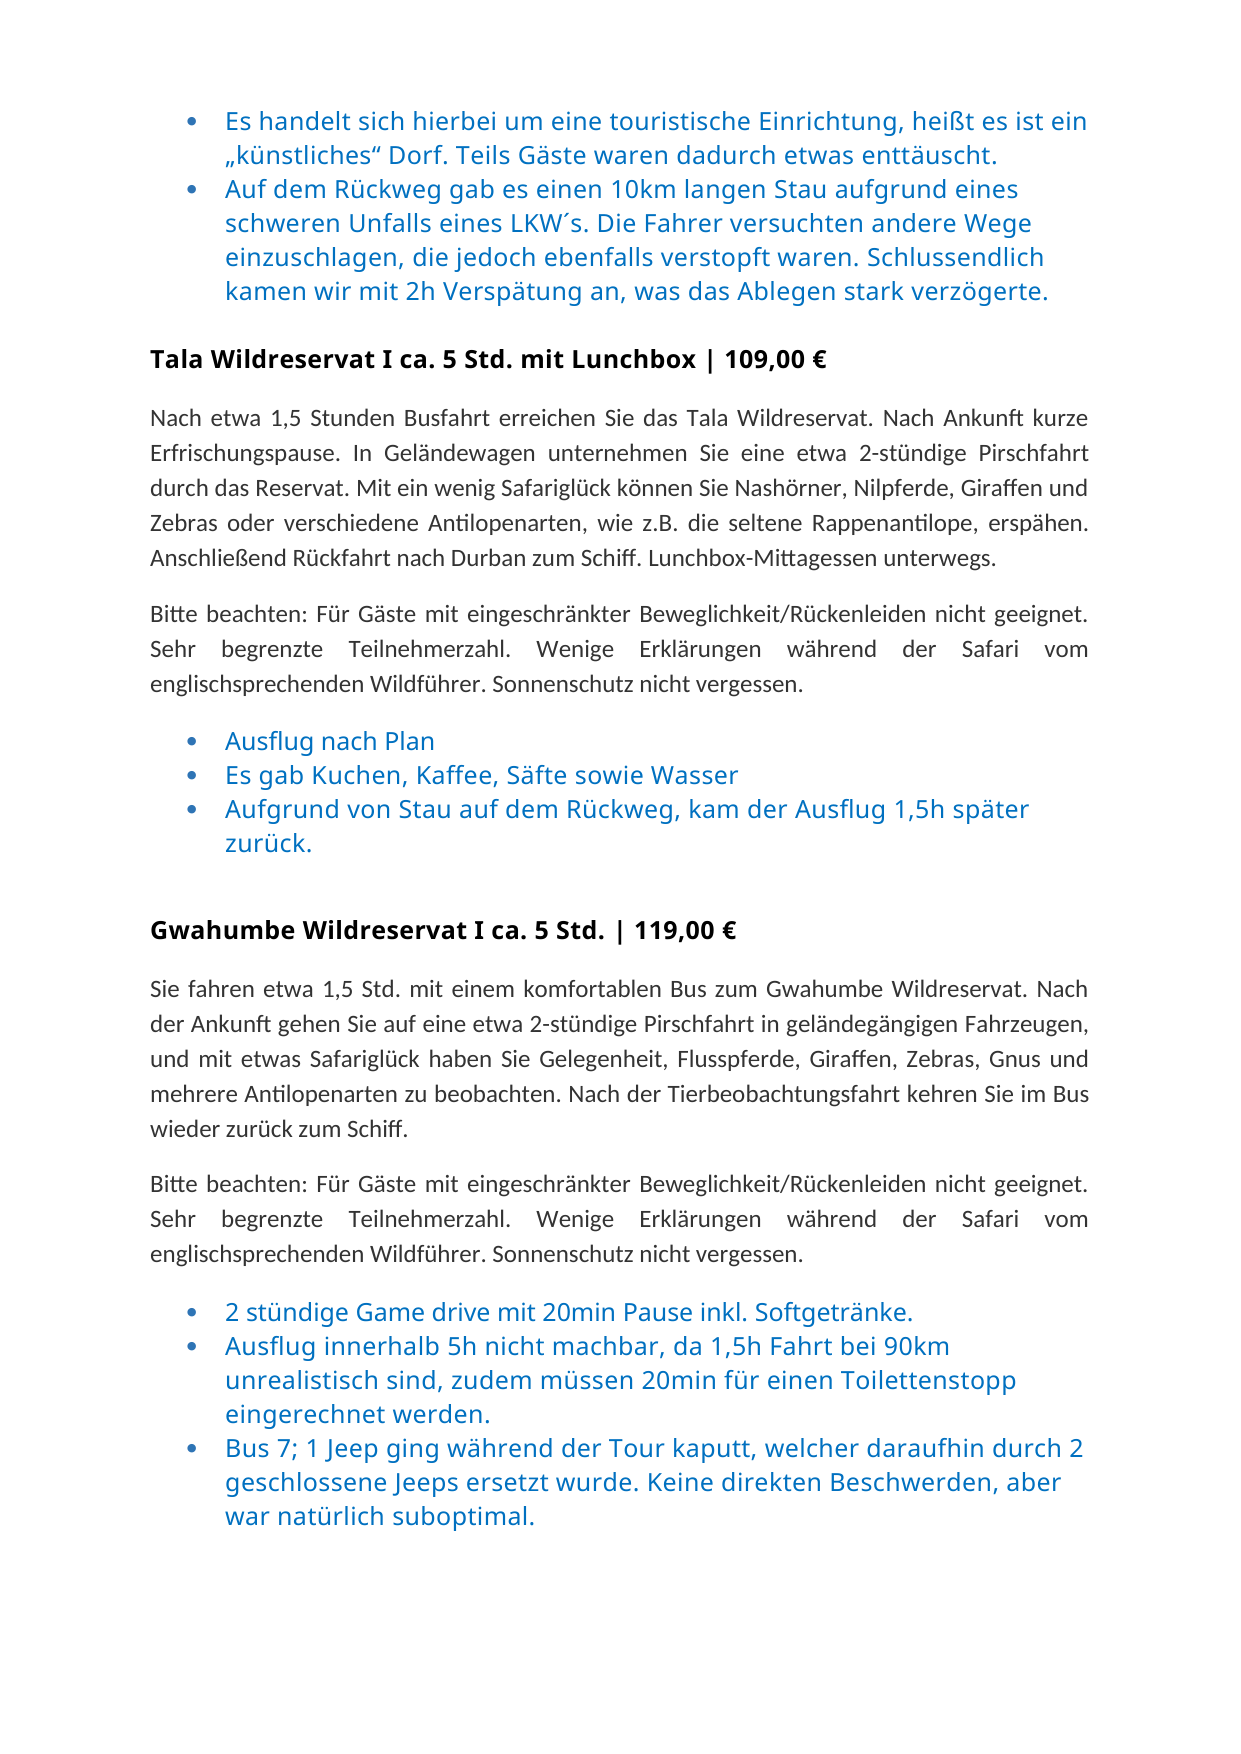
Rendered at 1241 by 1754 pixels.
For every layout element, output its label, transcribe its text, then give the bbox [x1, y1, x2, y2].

text Nach etwa 1,5 Stunden Busfahrt erreichen Sie das Tala Wildreservat. Nach Ankunft kurze Erfrischungspause. In Geländewagen unternehmen Sie eine etwa 2-stündige Pirschfahrt durch das Reservat. Mit ein wenig Safariglück können Sie Nashörner, Nilpferde, Giraffen und Zebras oder verschiedene Antilopenarten, wie z.B. die seltene Rappenantilope, erspähen. Anschließend Rückfahrt nach Durban zum Schiff. Lunchbox-Mittagessen unterwegs. [150, 402, 1090, 572]
text Sie fahren etwa 1,5 Std. mit einem komfortablen Bus zum Gwahumbe Wildreservat. Nach der Ankunft gehen Sie auf eine etwa 2-stündige Pirschfahrt in geländegängigen Fahrzeugen, und mit etwas Safariglück haben Sie Gelegenheit, Flusspferde, Giraffen, Zebras, Gnus und mehrere Antilopenarten zu beobachten. Nach der Tierbeobachtungsfahrt kehren Sie im Bus wieder zurück zum Schiff. [150, 973, 1090, 1143]
text Gwahumbe Wildreservat I ca. 5 Std. | 119,00 € [150, 913, 1090, 947]
list Bus 7; 1 Jeep ging während der Tour kaputt, welcher daraufhin durch 2 geschlossene Jeeps ersetzt wurde. Keine direkten Beschwerden, aber war natürlich suboptimal. [187, 1431, 1090, 1533]
list Aufgrund von Stau auf dem Rückweg, kam der Ausflug 1,5h später zurück. [187, 792, 1090, 860]
list 2 stündige Game drive mit 20min Pause inkl. Softgetränke. [187, 1294, 1090, 1328]
text Tala Wildreservat I ca. 5 Std. mit Lunchbox | 109,00 € [150, 342, 1090, 376]
list Es gab Kuchen, Kaffee, Säfte sowie Wasser [187, 758, 1090, 792]
text Bitte beachten: Für Gäste mit eingeschränkter Beweglichkeit/Rückenleiden nicht geeignet. Sehr begrenzte Teilnehmerzahl. Wenige Erklärungen während der Safari vom englischsprechenden Wildführer. Sonnenschutz nicht vergessen. [150, 598, 1090, 698]
list Ausflug nach Plan [187, 723, 1090, 758]
text Bitte beachten: Für Gäste mit eingeschränkter Beweglichkeit/Rückenleiden nicht geeignet. Sehr begrenzte Teilnehmerzahl. Wenige Erklärungen während der Safari vom englischsprechenden Wildführer. Sonnenschutz nicht vergessen. [150, 1169, 1090, 1269]
list Auf dem Rückweg gab es einen 10km langen Stau aufgrund eines schweren Unfalls eines LKW´s. Die Fahrer versuchten andere Wege einzuschlagen, die jedoch ebenfalls verstopft waren. Schlussendlich kamen wir mit 2h Verspätung an, was das Ablegen stark verzögerte. [187, 172, 1090, 308]
list Es handelt sich hierbei um eine touristische Einrichtung, heißt es ist ein „künstliches“ Dorf. Teils Gäste waren dadurch etwas enttäuscht. [187, 103, 1090, 172]
list Ausflug innerhalb 5h nicht machbar, da 1,5h Fahrt bei 90km unrealistisch sind, zudem müssen 20min für einen Toilettenstopp eingerechnet werden. [187, 1328, 1090, 1431]
